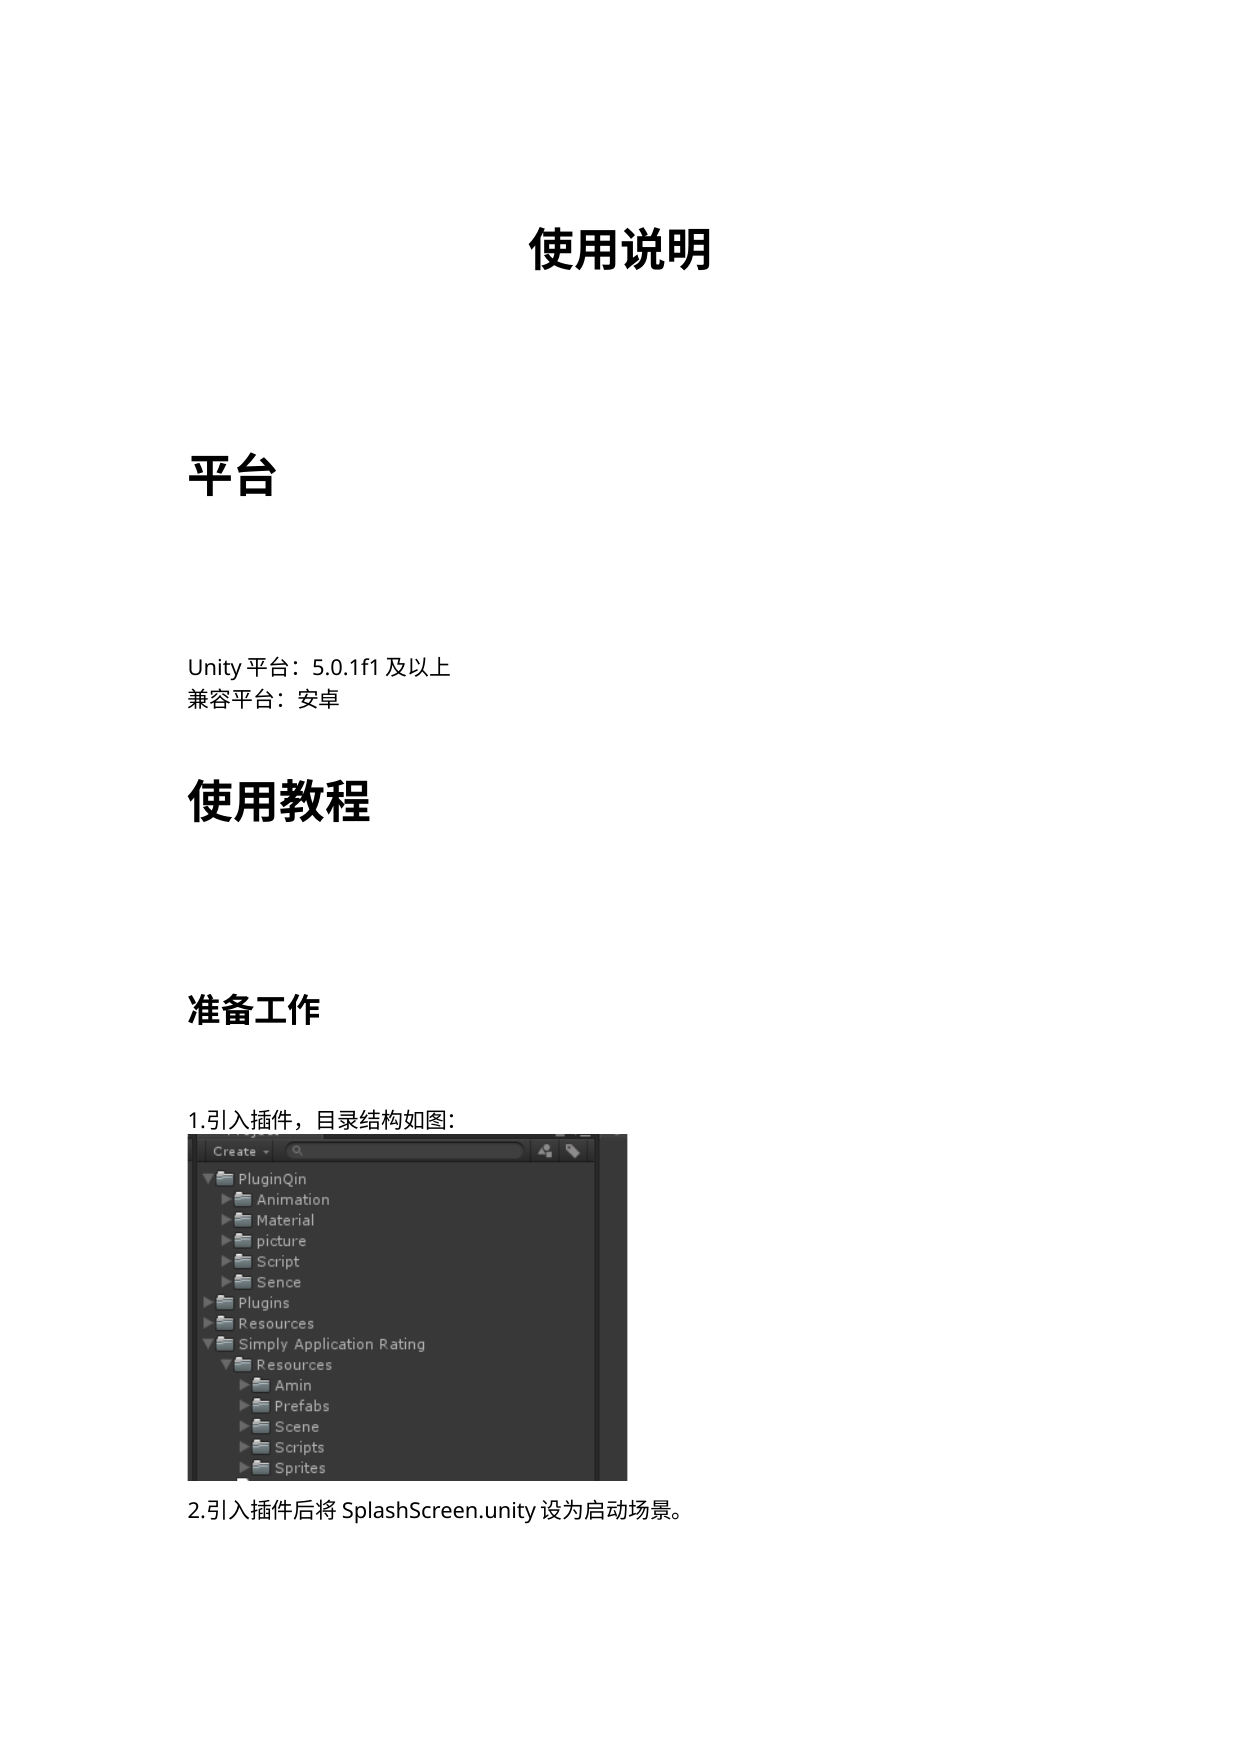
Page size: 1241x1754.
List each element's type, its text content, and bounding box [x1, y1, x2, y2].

text 1.引入插件，目录结构如图： [187, 1102, 1053, 1135]
subtitle 使用说明 [187, 197, 1053, 295]
subtitle 平台 [187, 424, 1053, 521]
subtitle 使用教程 [187, 750, 1053, 847]
text Unity平台：5.0.1f1及以上 [187, 649, 1053, 682]
subtitle 准备工作 [187, 975, 1053, 1040]
text 2.引入插件后将SplashScreen.unity设为启动场景。 [187, 1492, 1053, 1525]
text 兼容平台：安卓 [187, 682, 1053, 714]
picture [187, 1134, 628, 1481]
